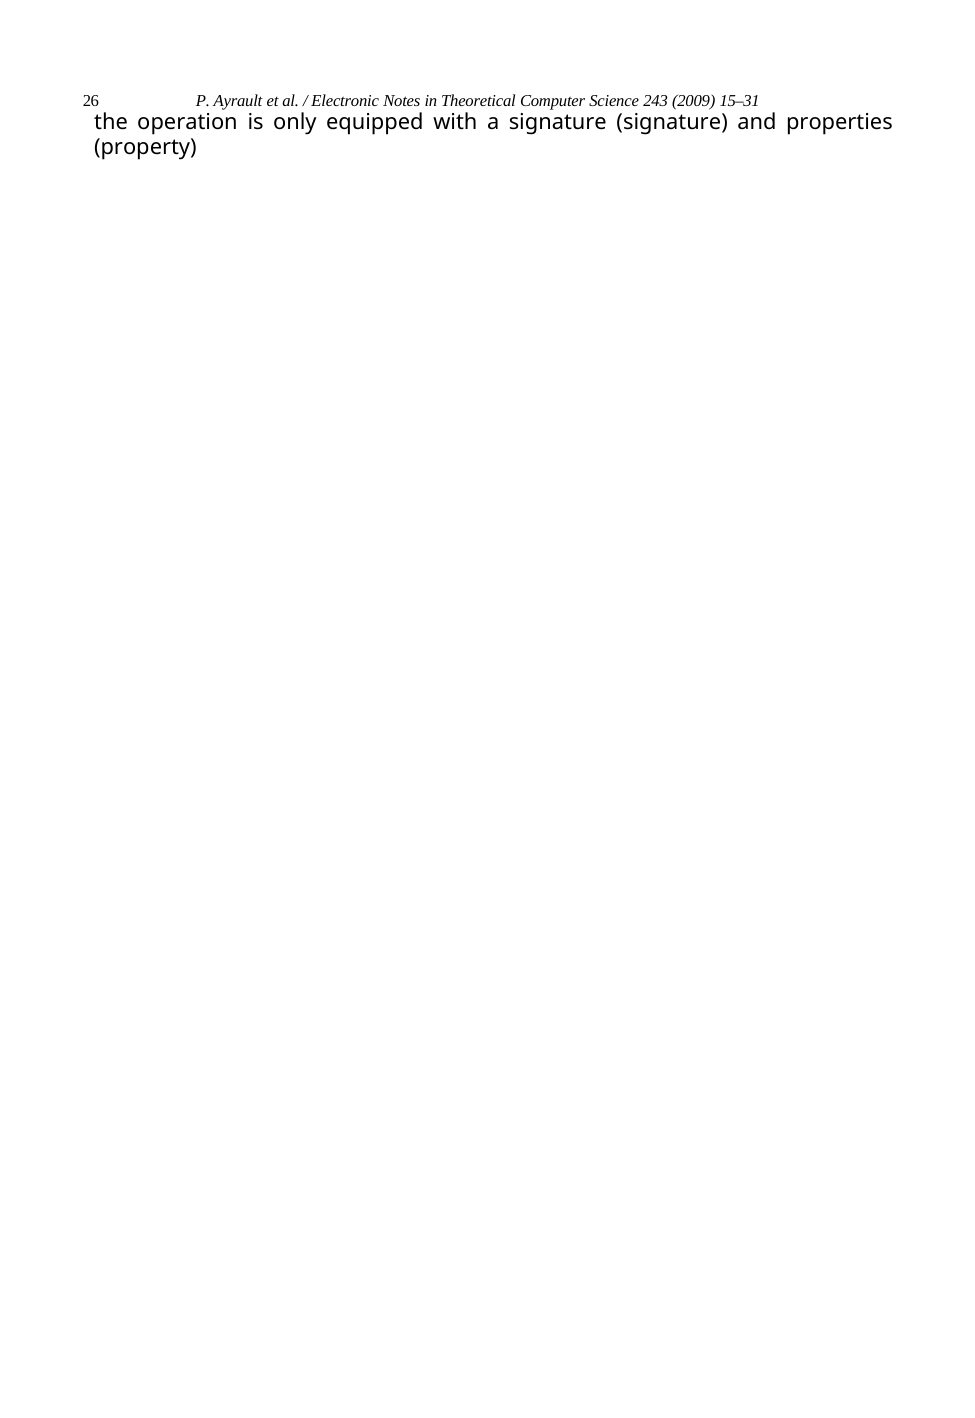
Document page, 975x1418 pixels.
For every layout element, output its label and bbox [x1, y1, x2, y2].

text [94, 108, 893, 161]
